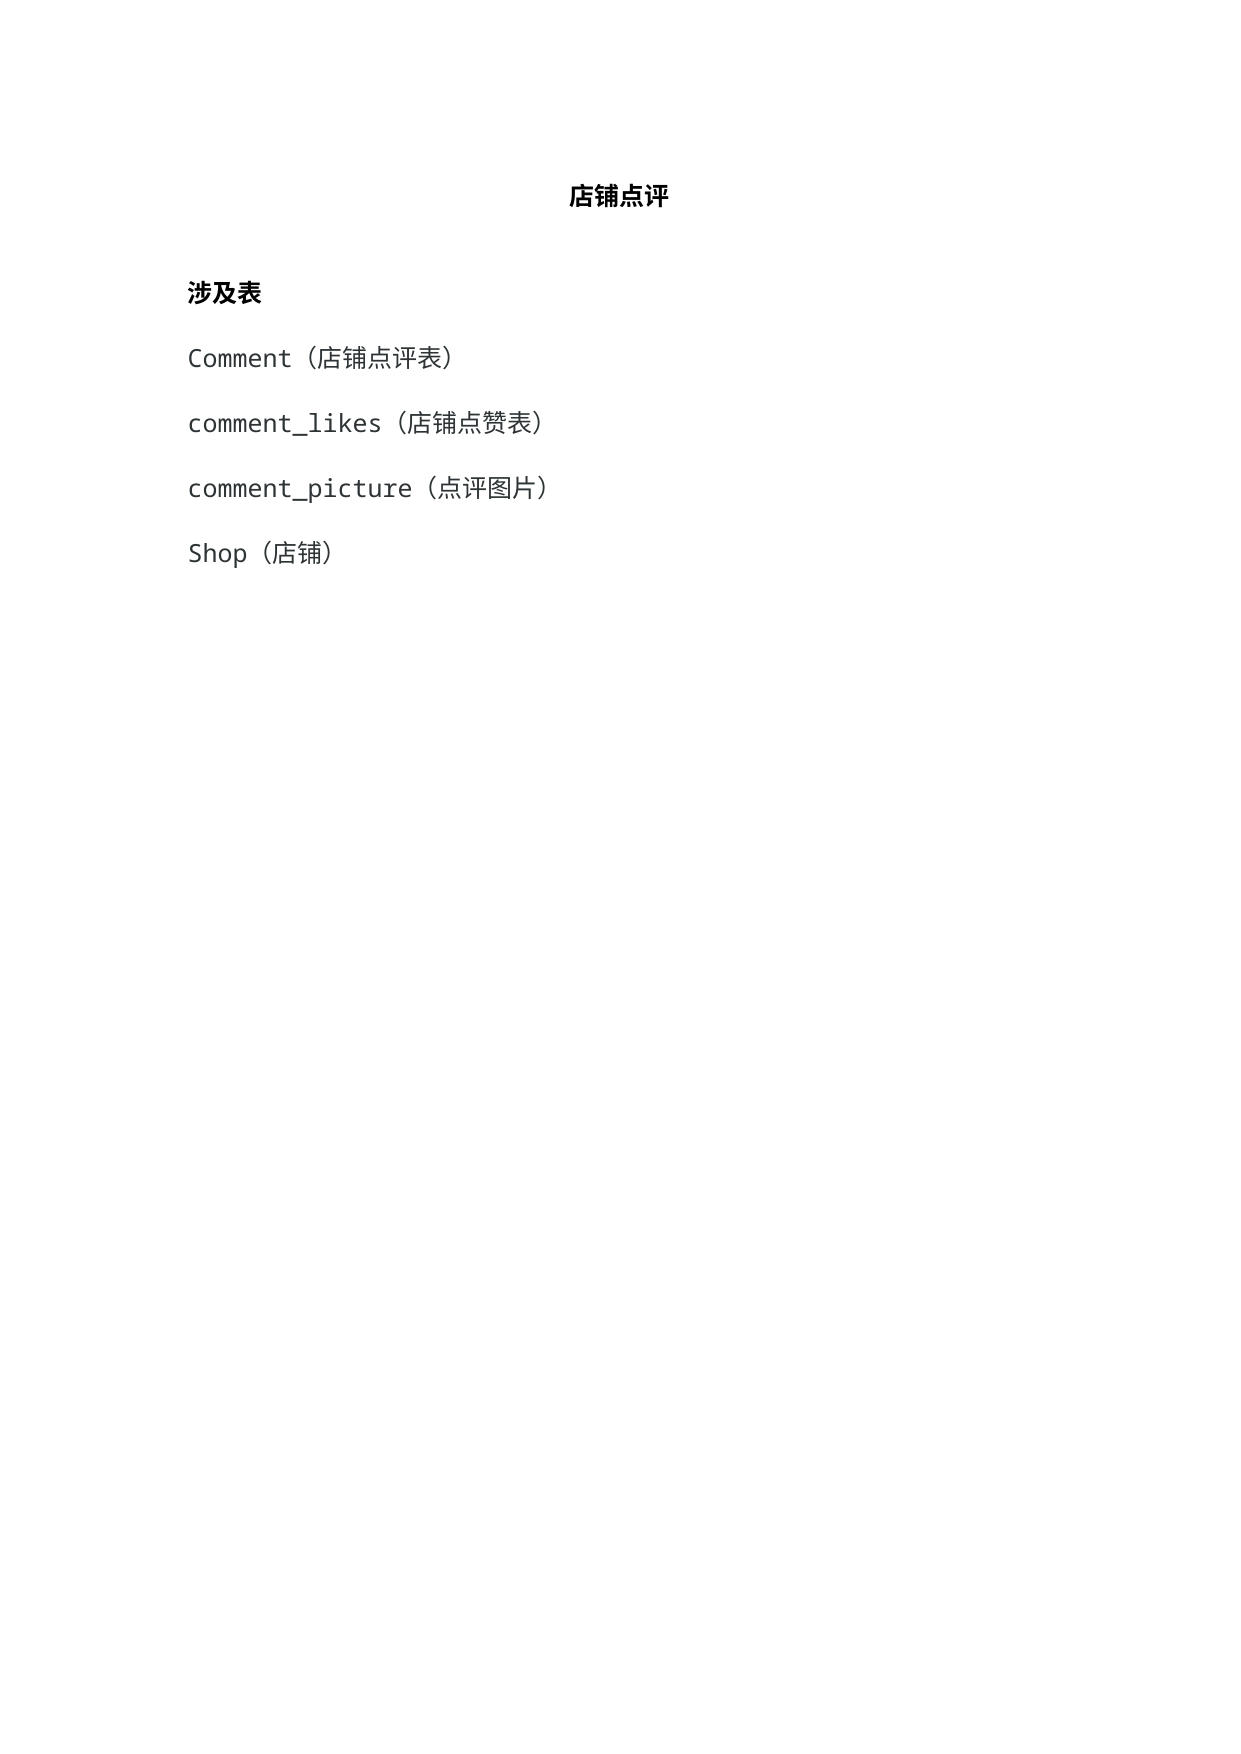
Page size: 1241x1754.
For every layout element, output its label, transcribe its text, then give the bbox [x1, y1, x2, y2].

text 店铺点评 [187, 162, 1053, 227]
text Comment（店铺点评表） [187, 324, 1053, 389]
text comment_picture（点评图片） [187, 454, 1053, 519]
text Shop（店铺） [187, 519, 1053, 584]
text comment_likes（店铺点赞表） [187, 389, 1053, 454]
text 涉及表 [187, 259, 1053, 324]
